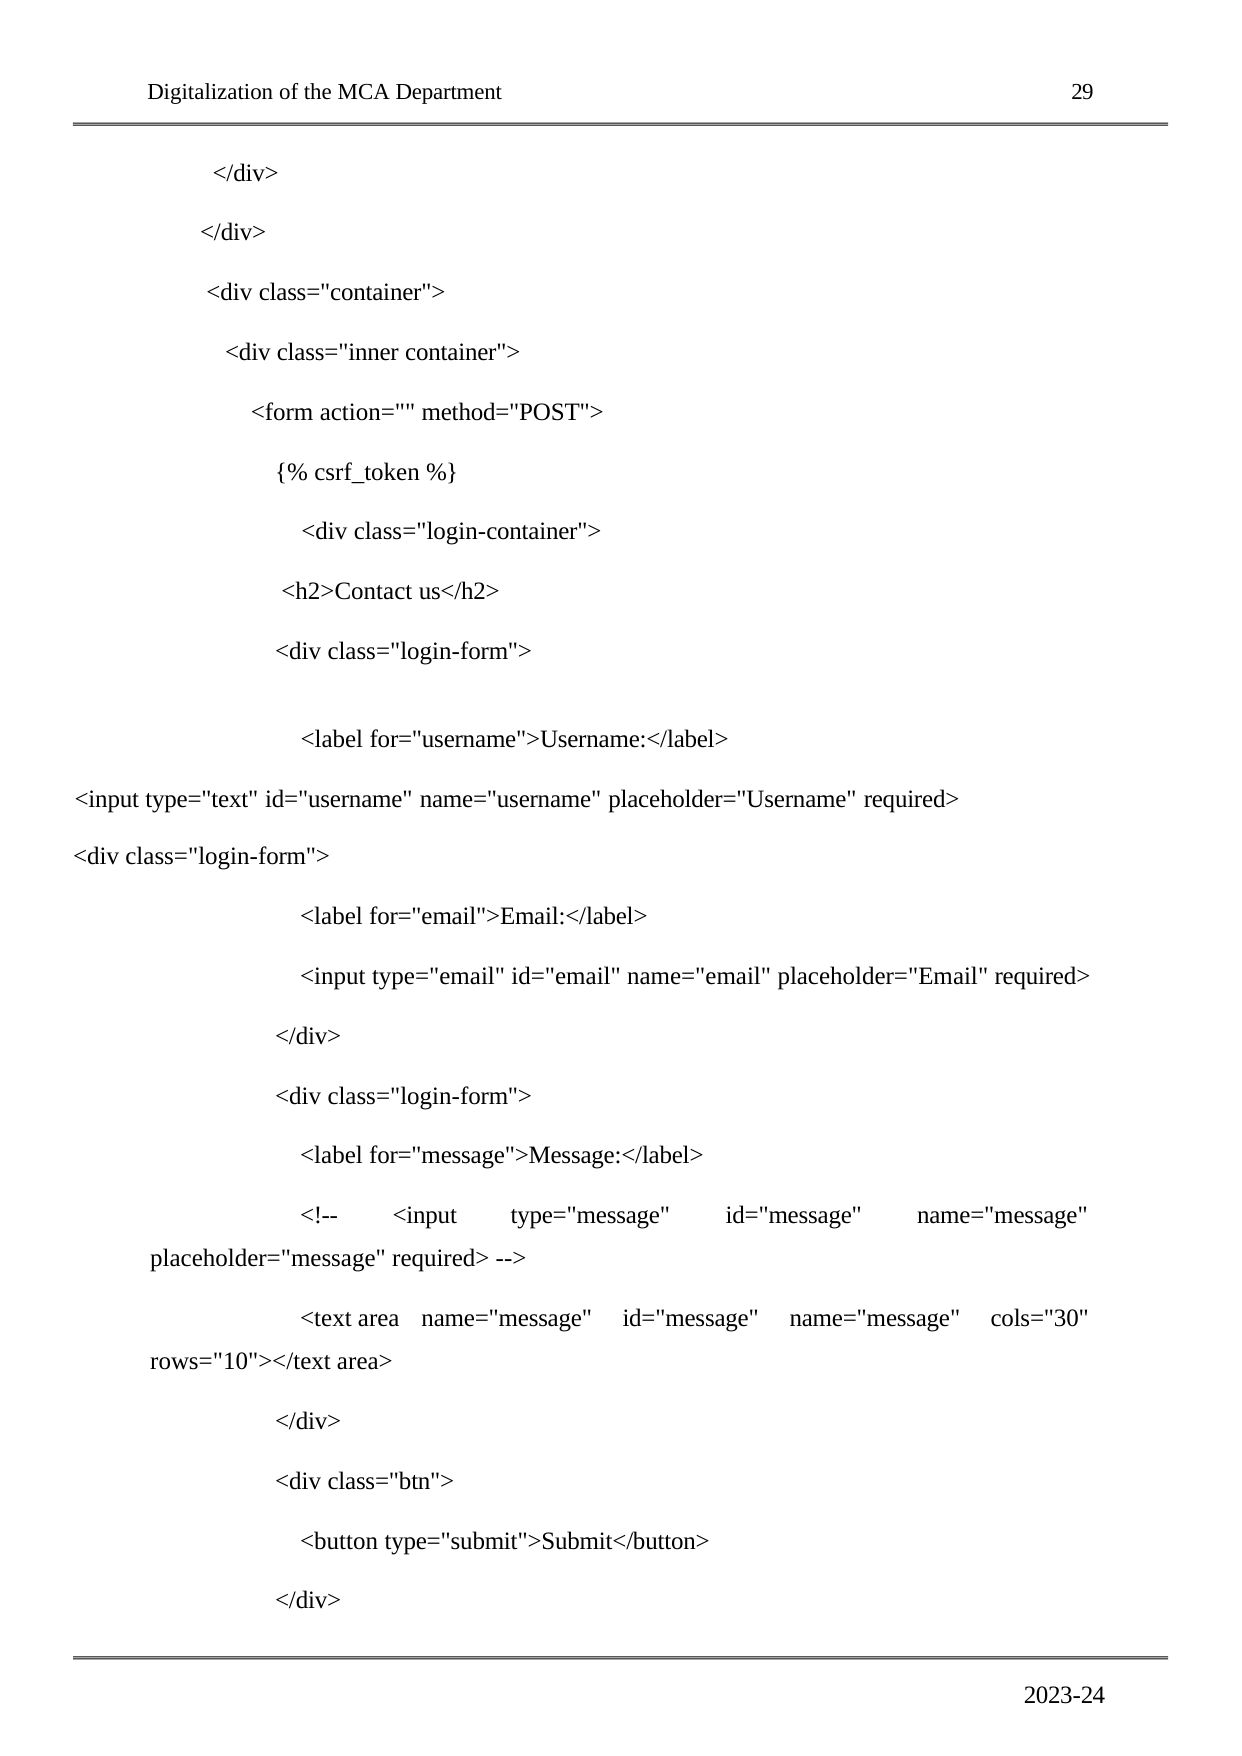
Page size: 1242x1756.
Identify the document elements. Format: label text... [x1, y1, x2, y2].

text <div class="inner container"> [225, 337, 1181, 366]
text <label for="message">Message:</label> [300, 1141, 1181, 1169]
text <!-- <input type="message" id="message" name="message" placeholder="message" required> --> [150, 1200, 1089, 1272]
text <div class="btn"> [275, 1466, 1181, 1494]
text <button type="submit">Submit</button> [300, 1526, 1181, 1554]
text <div class="login-form"> [73, 841, 1181, 870]
text {% csrf_token %} [275, 457, 1181, 485]
text </div> [212, 158, 1181, 186]
text <input type="text" id="username" name="username" placeholder="Username" required> [62, 784, 971, 813]
text <div class="login-container"> [62, 516, 601, 545]
text <input type="email" id="email" name="email" placeholder="Email" required> [300, 961, 1181, 990]
text </div> [200, 217, 1181, 246]
text <div class="login-form"> [275, 1081, 1181, 1109]
text <label for="email">Email:</label> [300, 901, 1181, 930]
text <text area name="message" id="message" name="message" cols="30" rows="10"></text area> [150, 1303, 1089, 1375]
text </div> [275, 1406, 1181, 1435]
text </div> [275, 1021, 1181, 1050]
text <label for="username">Username:</label> [62, 724, 966, 753]
text <h2>Contact us</h2> [281, 576, 1181, 605]
text <div class="login-form"> [275, 636, 1181, 665]
text </div> [275, 1586, 1181, 1614]
text <div class="container"> [206, 277, 1181, 306]
text <form action="" method="POST"> [62, 397, 604, 425]
